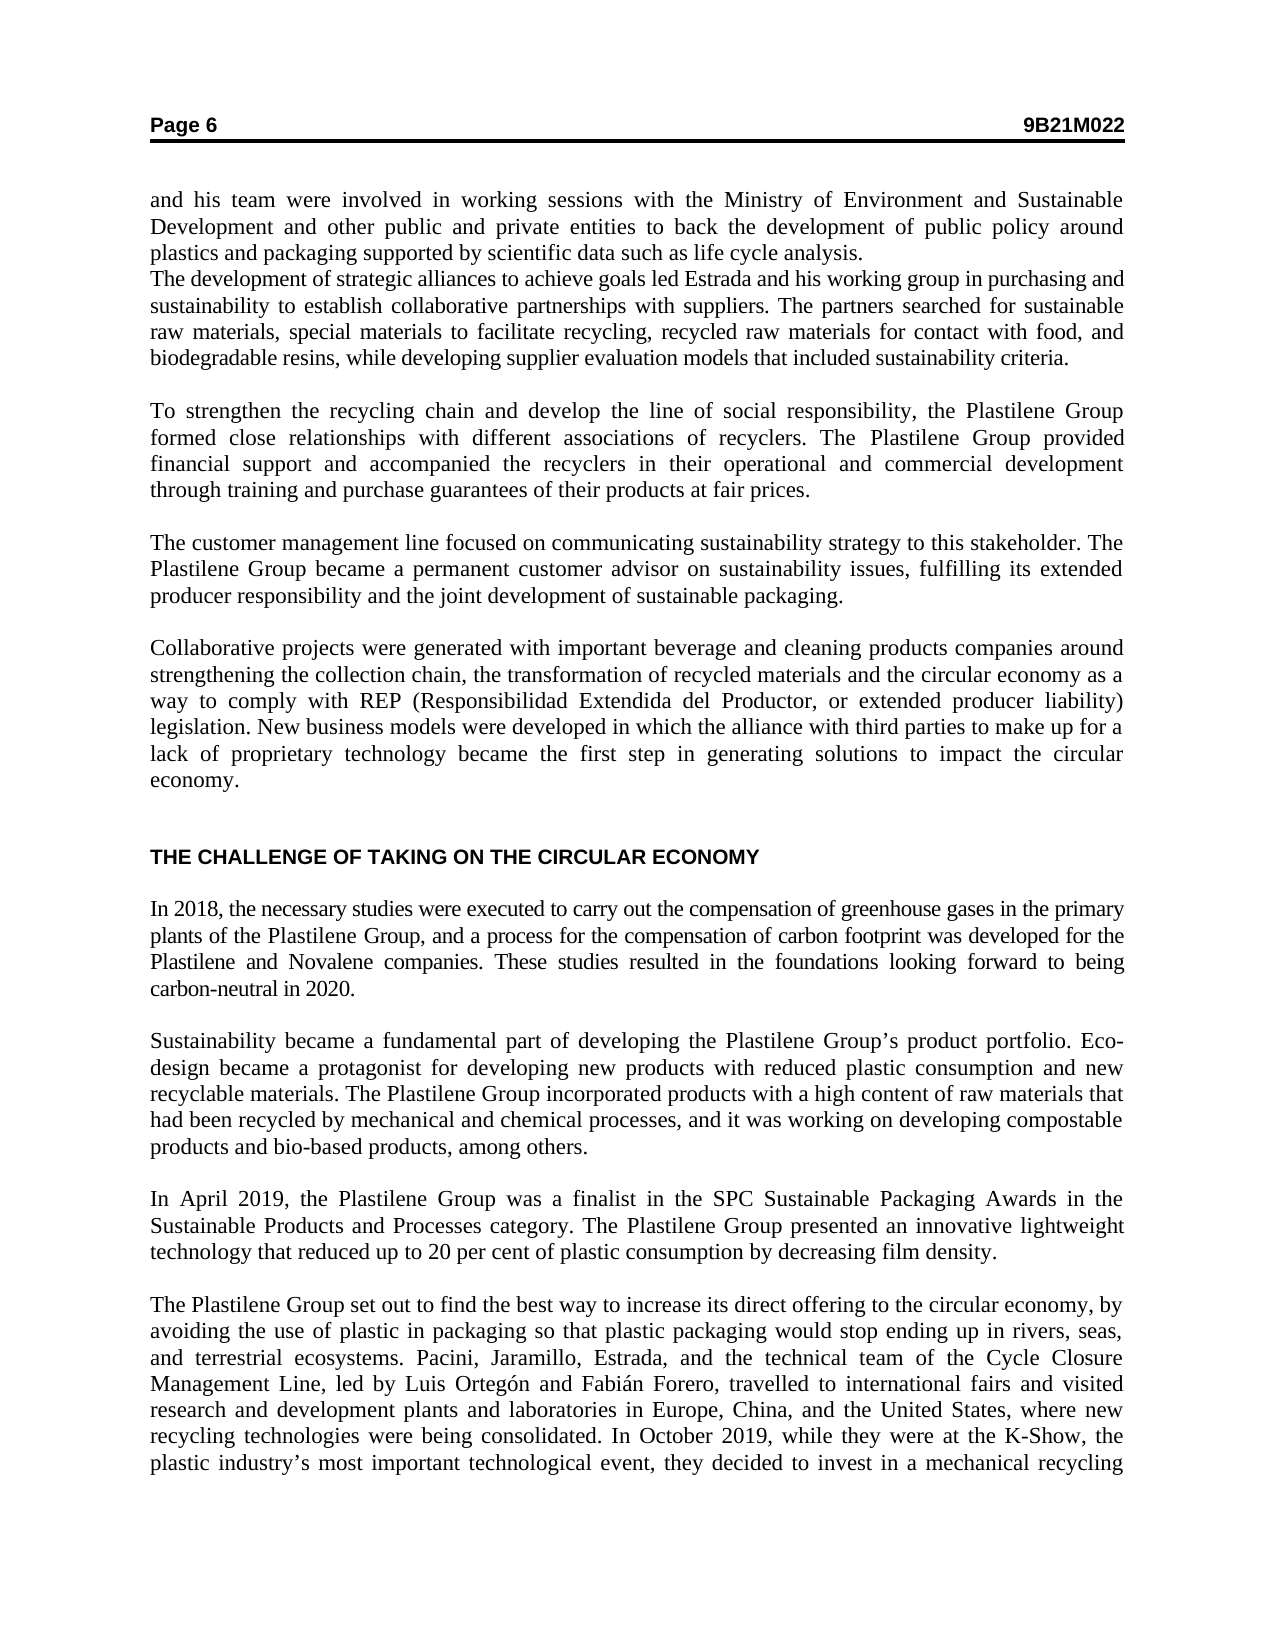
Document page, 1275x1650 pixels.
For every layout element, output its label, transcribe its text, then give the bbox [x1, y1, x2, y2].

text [150, 186, 1125, 265]
text To strengthen the recycling chain and develop the line of social responsibility, the Plastilene Group formed close relationships with different associations of recyclers. The Plastilene Group provided financial support and accompanied the recyclers in their operational and commercial development through training and purchase guarantees of their products at fair prices. [150, 397, 1125, 503]
text The customer management line focused on communicating sustainability strategy to this stakeholder. The Plastilene Group became a permanent customer advisor on sustainability issues, fulfilling its extended producer responsibility and the joint development of sustainable packaging. [150, 529, 1125, 608]
text In April 2019, the Plastilene Group was a finalist in the SPC Sustainable Packaging Awards in the Sustainable Products and Processes category. The Plastilene Group presented an innovative lightweight technology that reduced up to 20 per cent of plastic consumption by decreasing film density. [150, 1185, 1125, 1264]
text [150, 1291, 1125, 1475]
text Sustainability became a fundamental part of developing the Plastilene Group’s product portfolio. Eco-design became a protagonist for developing new products with reduced plastic consumption and new recyclable materials. The Plastilene Group incorporated products with a high content of raw materials that had been recycled by mechanical and chemical processes, and it was working on developing compostable products and bio-based products, among others. [150, 1027, 1125, 1159]
text In 2018, the necessary studies were executed to carry out the compensation of greenhouse gases in the primary plants of the Plastilene Group, and a process for the compensation of carbon footprint was developed for the Plastilene and Novalene companies. These studies resulted in the foundations looking forward to being carbon-neutral in 2020. [150, 896, 1125, 1001]
text Collaborative projects were generated with important beverage and cleaning products companies around strengthening the collection chain, the transformation of recycled materials and the circular economy as a way to comply with REP (Responsibilidad Extendida del Productor, or extended producer liability) legislation. New business models were developed in which the alliance with third parties to make up for a lack of proprietary technology became the first step in generating solutions to impact the circular economy. [150, 634, 1125, 792]
text The development of strategic alliances to achieve goals led Estrada and his working group in purchasing and sustainability to establish collaborative partnerships with suppliers. The partners searched for sustainable raw materials, special materials to facilitate recycling, recycled raw materials for contact with food, and biodegradable resins, while developing supplier evaluation models that included sustainability criteria. [150, 265, 1125, 371]
text The Challenge of Taking on the Circular Economy [150, 845, 1125, 869]
